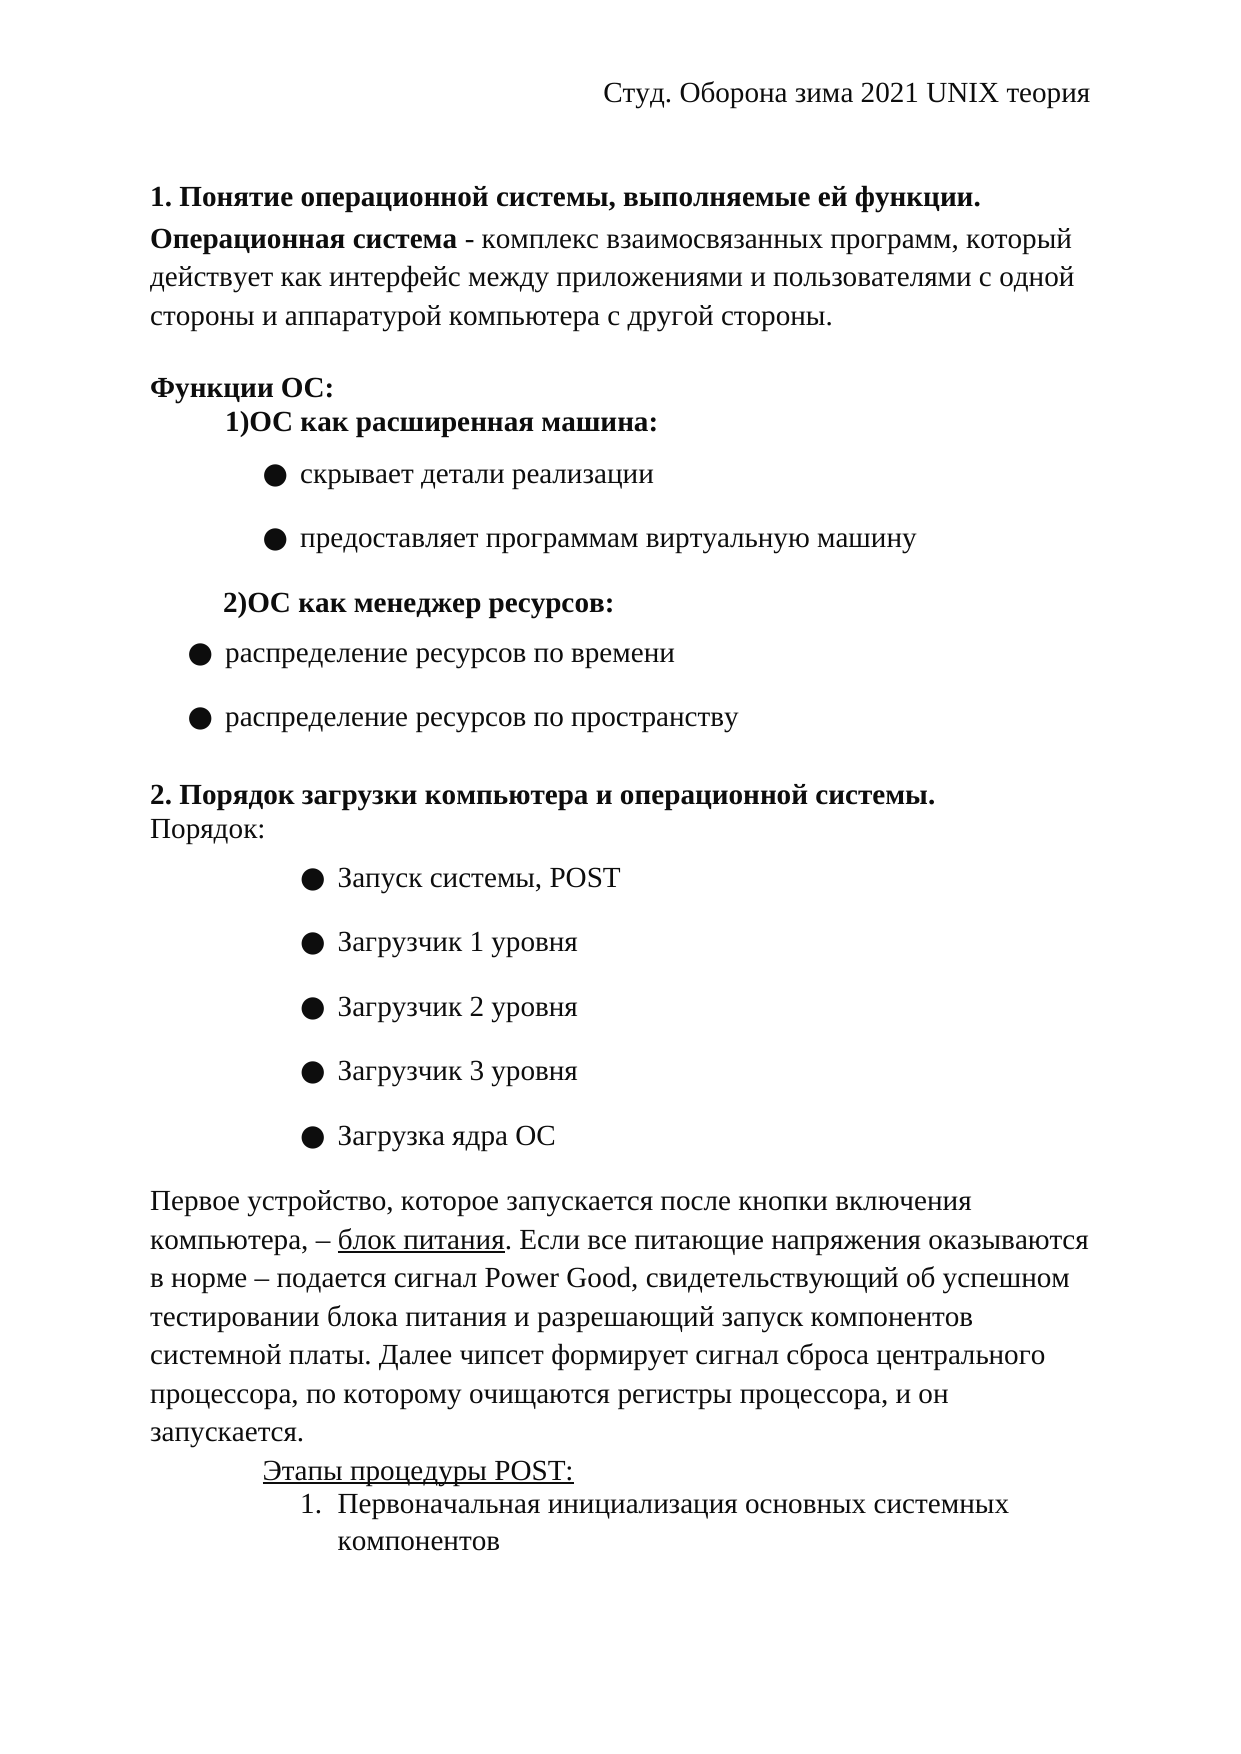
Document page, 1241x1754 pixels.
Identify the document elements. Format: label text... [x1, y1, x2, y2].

list Загрузчик 1 уровня [300, 909, 1090, 968]
list Загрузчик 3 уровня [300, 1038, 1090, 1097]
list распределение ресурсов по времени [187, 619, 1090, 679]
text Операционная система - комплекс взаимосвязанных программ, который действует как интерфейс между приложениями и пользователями с одной стороны и аппаратурой компьютера с другой стороны. [150, 221, 1090, 332]
list Загрузчик 2 уровня [300, 973, 1090, 1033]
list предоставляет программам виртуальную машину [262, 504, 1090, 564]
text 1)ОС как расширенная машина: [225, 404, 1090, 437]
list Загрузка ядра ОС [300, 1102, 1090, 1162]
list Первоначальная инициализация основных системных компонентов [300, 1487, 1090, 1556]
subtitle 1. Понятие операционной системы, выполняемые ей функции. [150, 179, 1090, 213]
list скрывает детали реализации [262, 440, 1090, 500]
subtitle 2. Порядок загрузки компьютера и операционной системы. [150, 777, 1090, 811]
list распределение ресурсов по пространству [187, 683, 1090, 743]
list Запуск системы, POST [300, 844, 1090, 904]
text Этапы процедуры POST: [262, 1453, 1090, 1487]
text 2)ОС как менеджер ресурсов: [150, 586, 1090, 619]
text Функции ОС: [150, 370, 1090, 404]
text Порядок: [150, 811, 1090, 844]
text Первое устройство, которое запускается после кнопки включения компьютера, – блок питания. Если все питающие напряжения оказываются в норме – подается сигнал Power Good, свидетельствующий об успешном тестировании блока питания и разрешающий запуск компонентов системной платы. Далее чипсет формирует сигнал сброса центрального процессора, по которому очищаются регистры процессора, и он запускается. [150, 1183, 1090, 1448]
